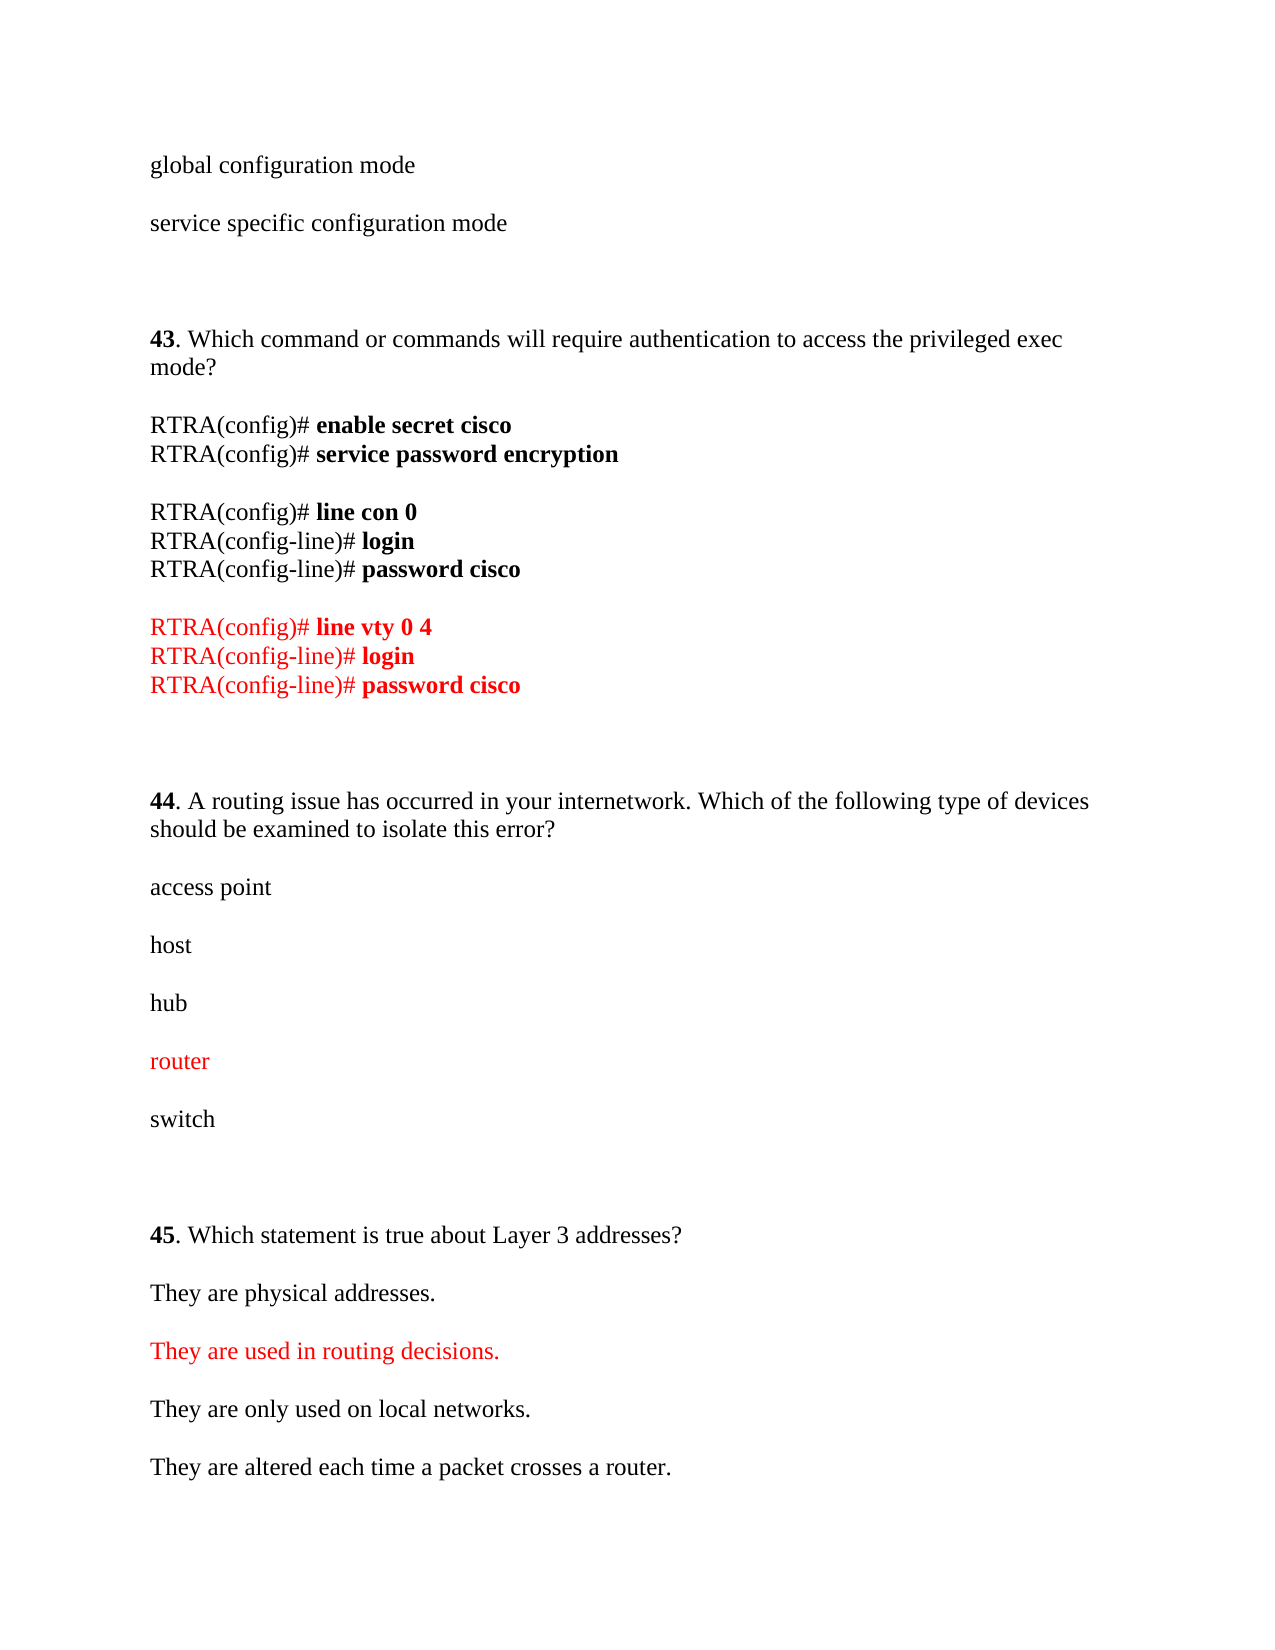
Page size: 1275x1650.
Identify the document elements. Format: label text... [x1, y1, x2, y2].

text hub [150, 988, 1125, 1017]
text RTRA(config)# line con 0 RTRA(config-line)# login RTRA(config-line)# password cisco [150, 497, 1125, 583]
text global configuration mode [150, 150, 1125, 179]
text RTRA(config)# line vty 0 4 RTRA(config-line)# login RTRA(config-line)# password cisco [150, 612, 1125, 699]
text access point [150, 872, 1125, 901]
text 44. A routing issue has occurred in your internetwork. Which of the following type of devices should be examined to isolate this error? [150, 786, 1125, 843]
text 45. Which statement is true about Layer 3 addresses? [150, 1220, 1125, 1249]
text They are used in routing decisions. [150, 1336, 1125, 1364]
text RTRA(config)# enable secret cisco RTRA(config)# service password encryption [150, 410, 1125, 468]
text router [150, 1046, 1125, 1075]
text They are altered each time a packet crosses a router. [150, 1452, 1125, 1480]
text service specific configuration mode [150, 208, 1125, 237]
text They are physical addresses. [150, 1278, 1125, 1307]
text switch [150, 1104, 1125, 1133]
text They are only used on local networks. [150, 1394, 1125, 1422]
text host [150, 930, 1125, 959]
text 43. Which command or commands will require authentication to access the privileged exec mode? [150, 324, 1125, 381]
